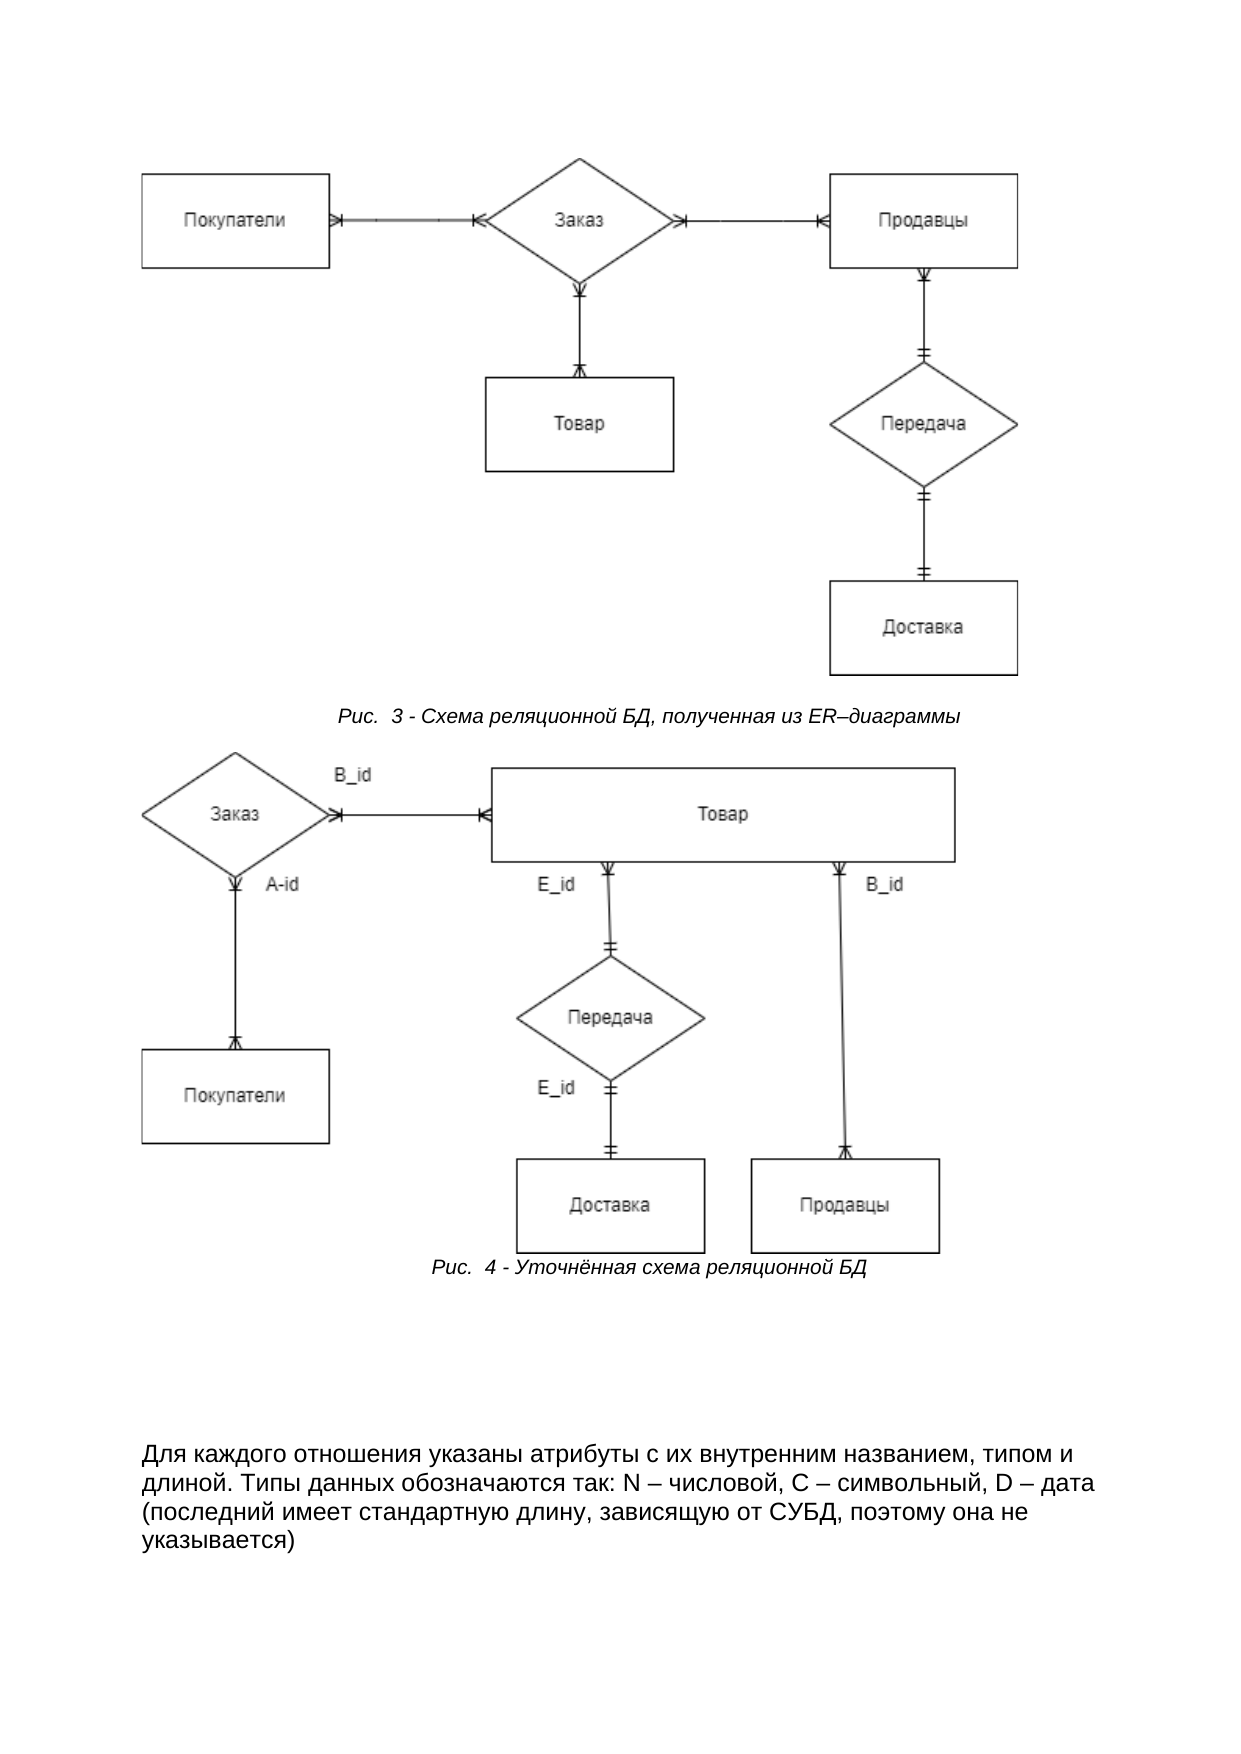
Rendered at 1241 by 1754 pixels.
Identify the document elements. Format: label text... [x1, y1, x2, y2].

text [142, 1302, 1159, 1554]
picture [141, 752, 956, 1254]
picture [141, 158, 1019, 676]
text Рис. 3 - Схема реляционной БД, полученная из ER–диаграммы [142, 704, 1159, 728]
text Рис. 4 - Уточнённая схема реляционной БД [142, 1254, 1159, 1278]
